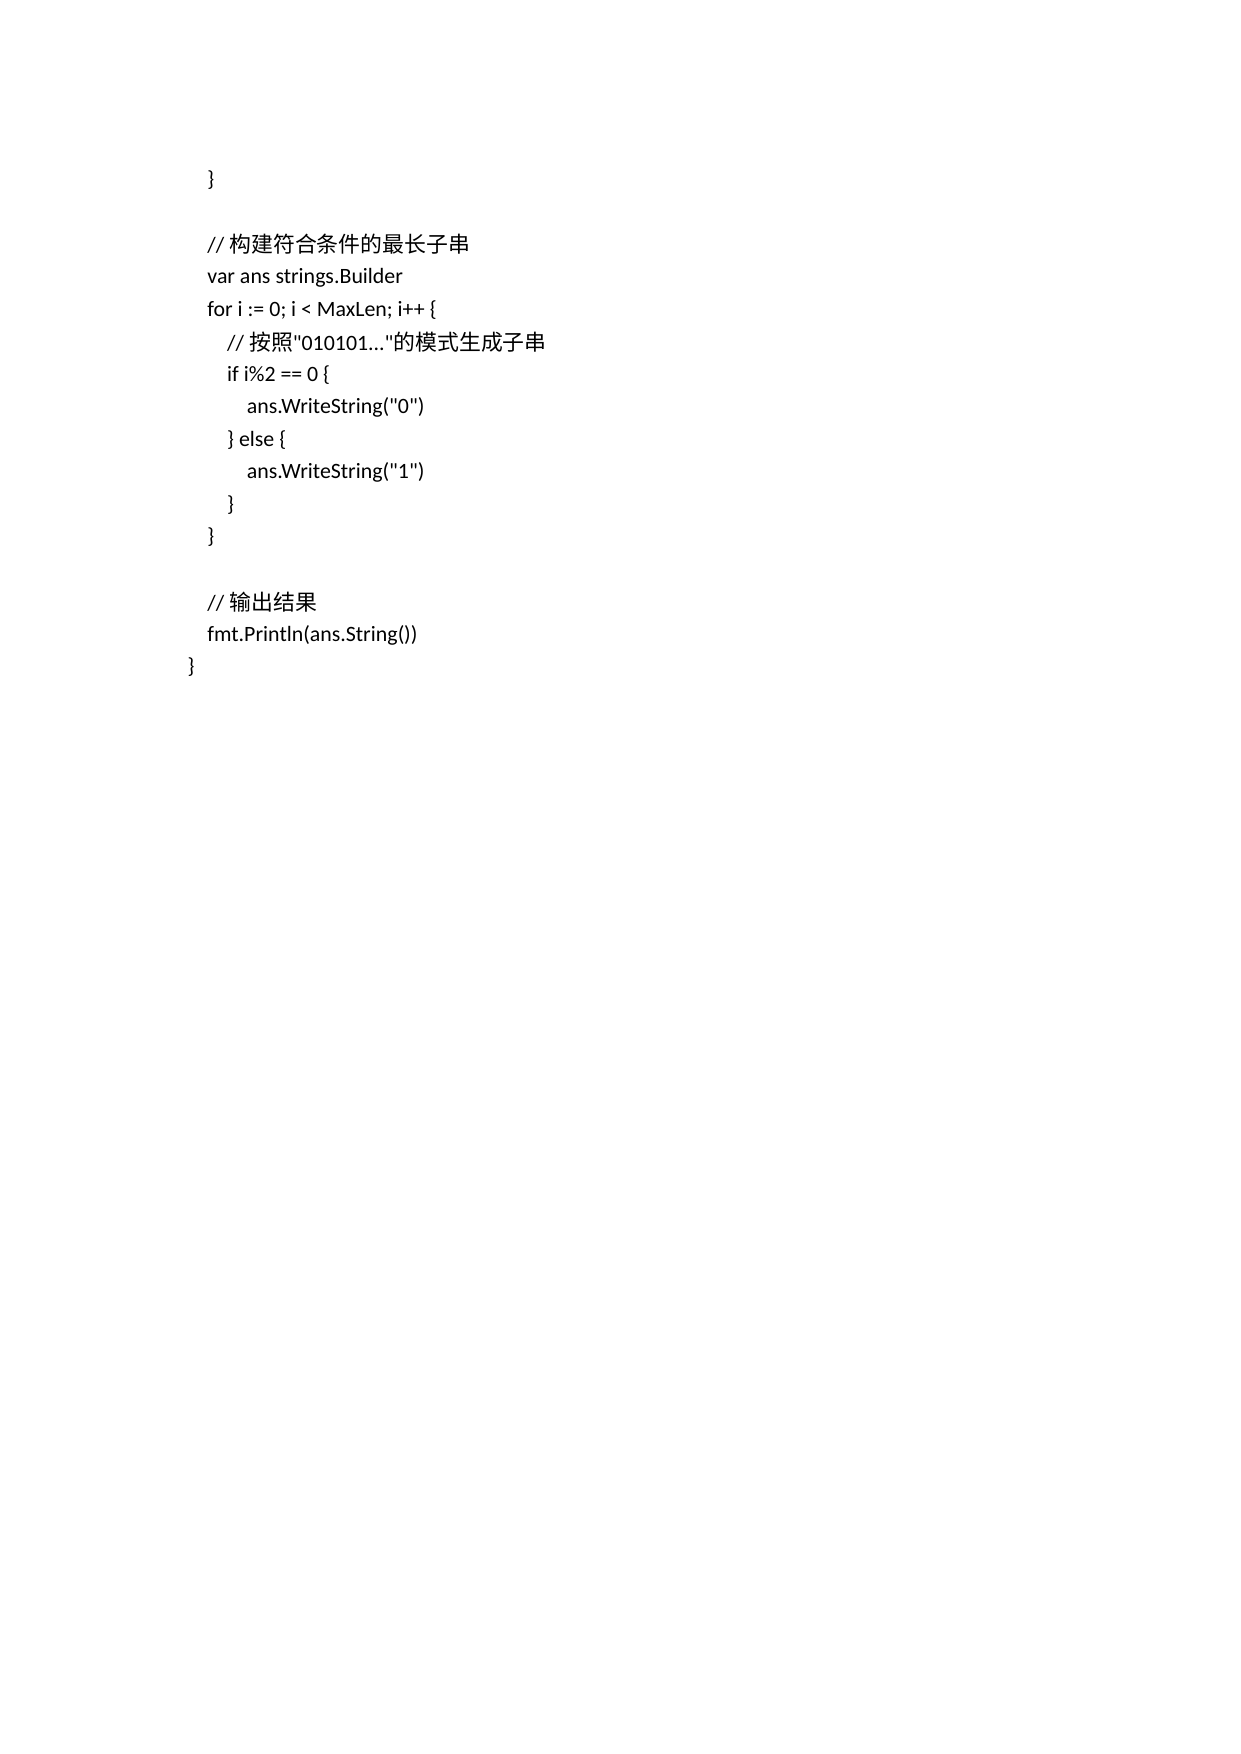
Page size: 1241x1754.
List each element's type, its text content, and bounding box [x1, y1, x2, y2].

text fmt.Println(ans.String()) [187, 617, 1053, 649]
text if i%2 == 0 { [187, 357, 1053, 389]
text for i := 0; i < MaxLen; i++ { [187, 292, 1053, 324]
text } [187, 519, 1053, 552]
text var ans strings.Builder [187, 259, 1053, 292]
text } [187, 162, 1053, 194]
text } else { [187, 422, 1053, 454]
text } [187, 487, 1053, 519]
text ans.WriteString("0") [187, 389, 1053, 422]
text ans.WriteString("1") [187, 454, 1053, 487]
text } [187, 649, 1053, 682]
text // 构建符合条件的最长子串 [187, 227, 1053, 259]
text // 按照"010101..."的模式生成子串 [187, 324, 1053, 357]
text // 输出结果 [187, 584, 1053, 617]
